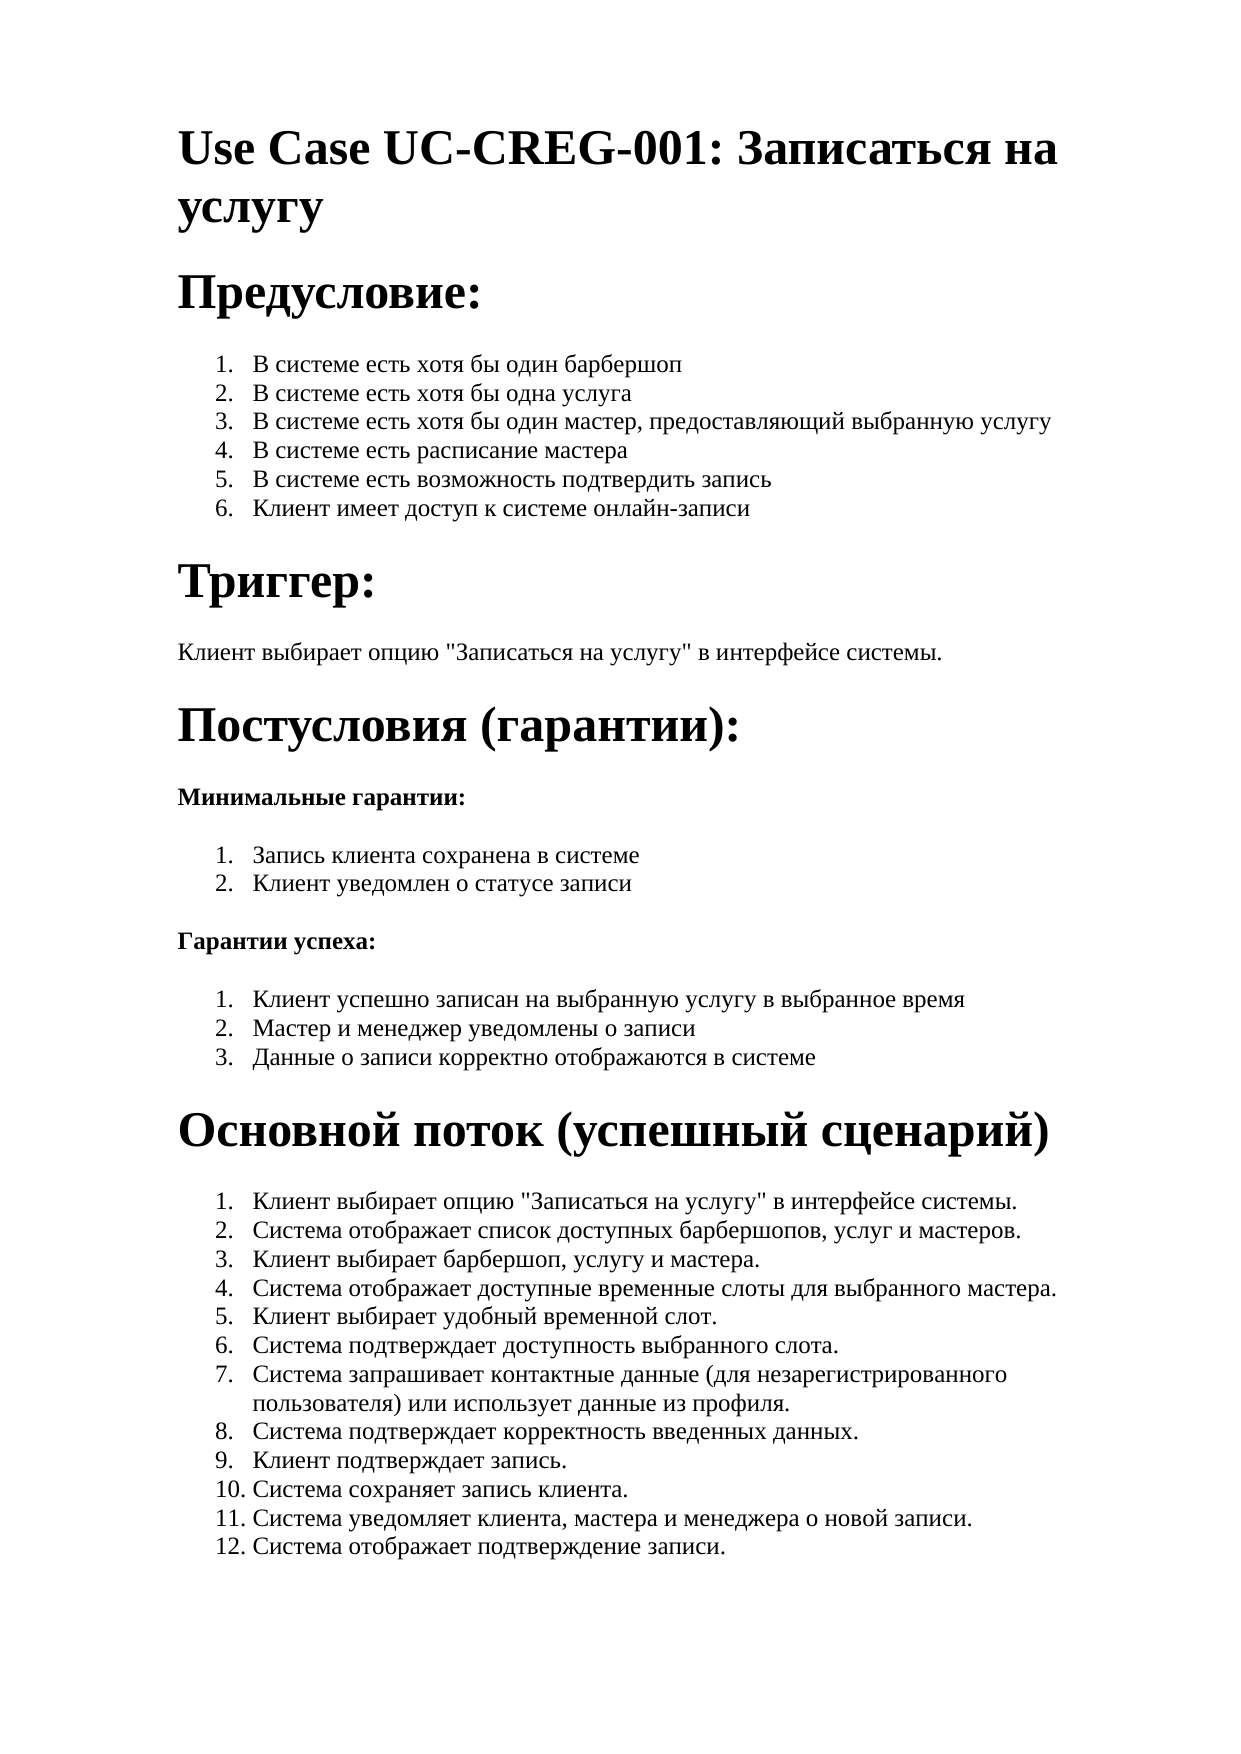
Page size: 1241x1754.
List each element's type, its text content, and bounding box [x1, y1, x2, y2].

list Система уведомляет клиента, мастера и менеджера о новой записи. [215, 1503, 1152, 1531]
list Система отображает подтверждение записи. [215, 1531, 1152, 1560]
list Клиент успешно записан на выбранную услугу в выбранное время [215, 984, 1152, 1013]
list Клиент выбирает опцию "Записаться на услугу" в интерфейсе системы. [215, 1186, 1152, 1215]
list Система сохраняет запись клиента. [215, 1474, 1152, 1503]
list Система запрашивает контактные данные (для незарегистрированного пользователя) или использует данные из профиля. [215, 1359, 1152, 1416]
text Клиент выбирает опцию "Записаться на услугу" в интерфейсе системы. [177, 637, 1152, 666]
list Клиент имеет доступ к системе онлайн-записи [215, 493, 1152, 521]
list Система отображает доступные временные слоты для выбранного мастера. [215, 1273, 1152, 1301]
list Мастер и менеджер уведомлены о записи [215, 1013, 1152, 1042]
text Основной поток (успешный сценарий) [177, 1100, 1152, 1157]
list Данные о записи корректно отображаются в системе [215, 1042, 1152, 1071]
text Постусловия (гарантии): [177, 695, 1152, 753]
text Минимальные гарантии: [177, 782, 1152, 811]
list В системе есть хотя бы одна услуга [215, 378, 1152, 406]
list Система подтверждает корректность введенных данных. [215, 1416, 1152, 1445]
list В системе есть хотя бы один барбершоп [215, 349, 1152, 378]
list Клиент выбирает удобный временной слот. [215, 1301, 1152, 1330]
list В системе есть возможность подтвердить запись [215, 464, 1152, 493]
list Клиент уведомлен о статусе записи [215, 868, 1152, 897]
list Клиент подтверждает запись. [215, 1445, 1152, 1474]
list Клиент выбирает барбершоп, услугу и мастера. [215, 1244, 1152, 1273]
text Гарантии успеха: [177, 926, 1152, 955]
list Система подтверждает доступность выбранного слота. [215, 1330, 1152, 1359]
list Система отображает список доступных барбершопов, услуг и мастеров. [215, 1215, 1152, 1244]
list Запись клиента сохранена в системе [215, 840, 1152, 868]
text Use Case UC-CREG-001: Записаться на услугу [177, 118, 1152, 233]
list В системе есть расписание мастера [215, 435, 1152, 464]
list В системе есть хотя бы один мастер, предоставляющий выбранную услугу [215, 406, 1152, 435]
text Предусловие: [177, 262, 1152, 320]
text Триггер: [177, 551, 1152, 608]
